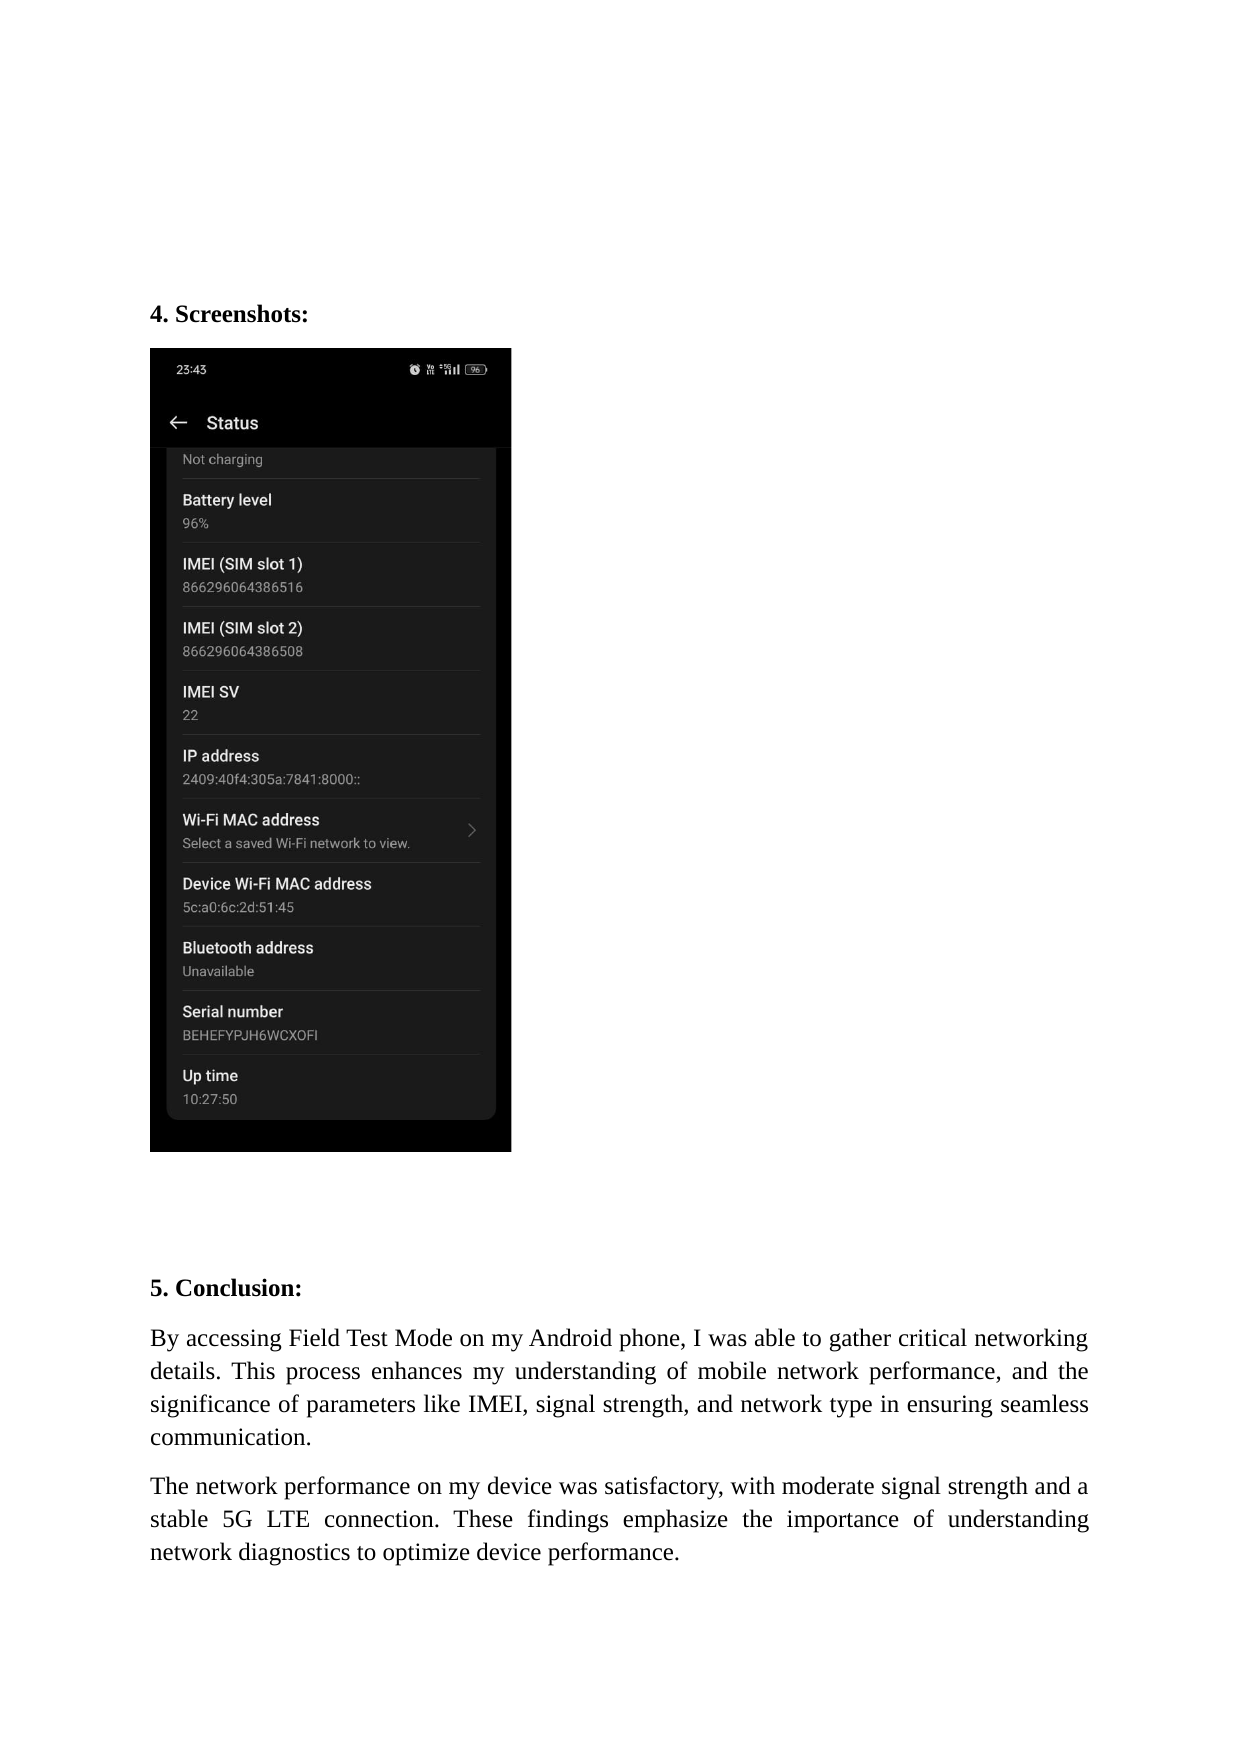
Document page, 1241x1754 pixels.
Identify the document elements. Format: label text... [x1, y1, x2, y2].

text 5. Conclusion: [150, 1273, 1090, 1302]
text By accessing Field Test Mode on my Android phone, I was able to gather critical networking details. This process enhances my understanding of mobile network performance, and the significance of parameters like IMEI, signal strength, and network type in ensuring seamless communication. [150, 1323, 1090, 1451]
text 4. Screenshots: [150, 299, 1090, 328]
text The network performance on my device was satisfactory, with moderate signal strength and a stable 5G LTE connection. These findings emphasize the importance of understanding network diagnostics to optimize device performance. [150, 1471, 1090, 1566]
picture [150, 348, 512, 1152]
